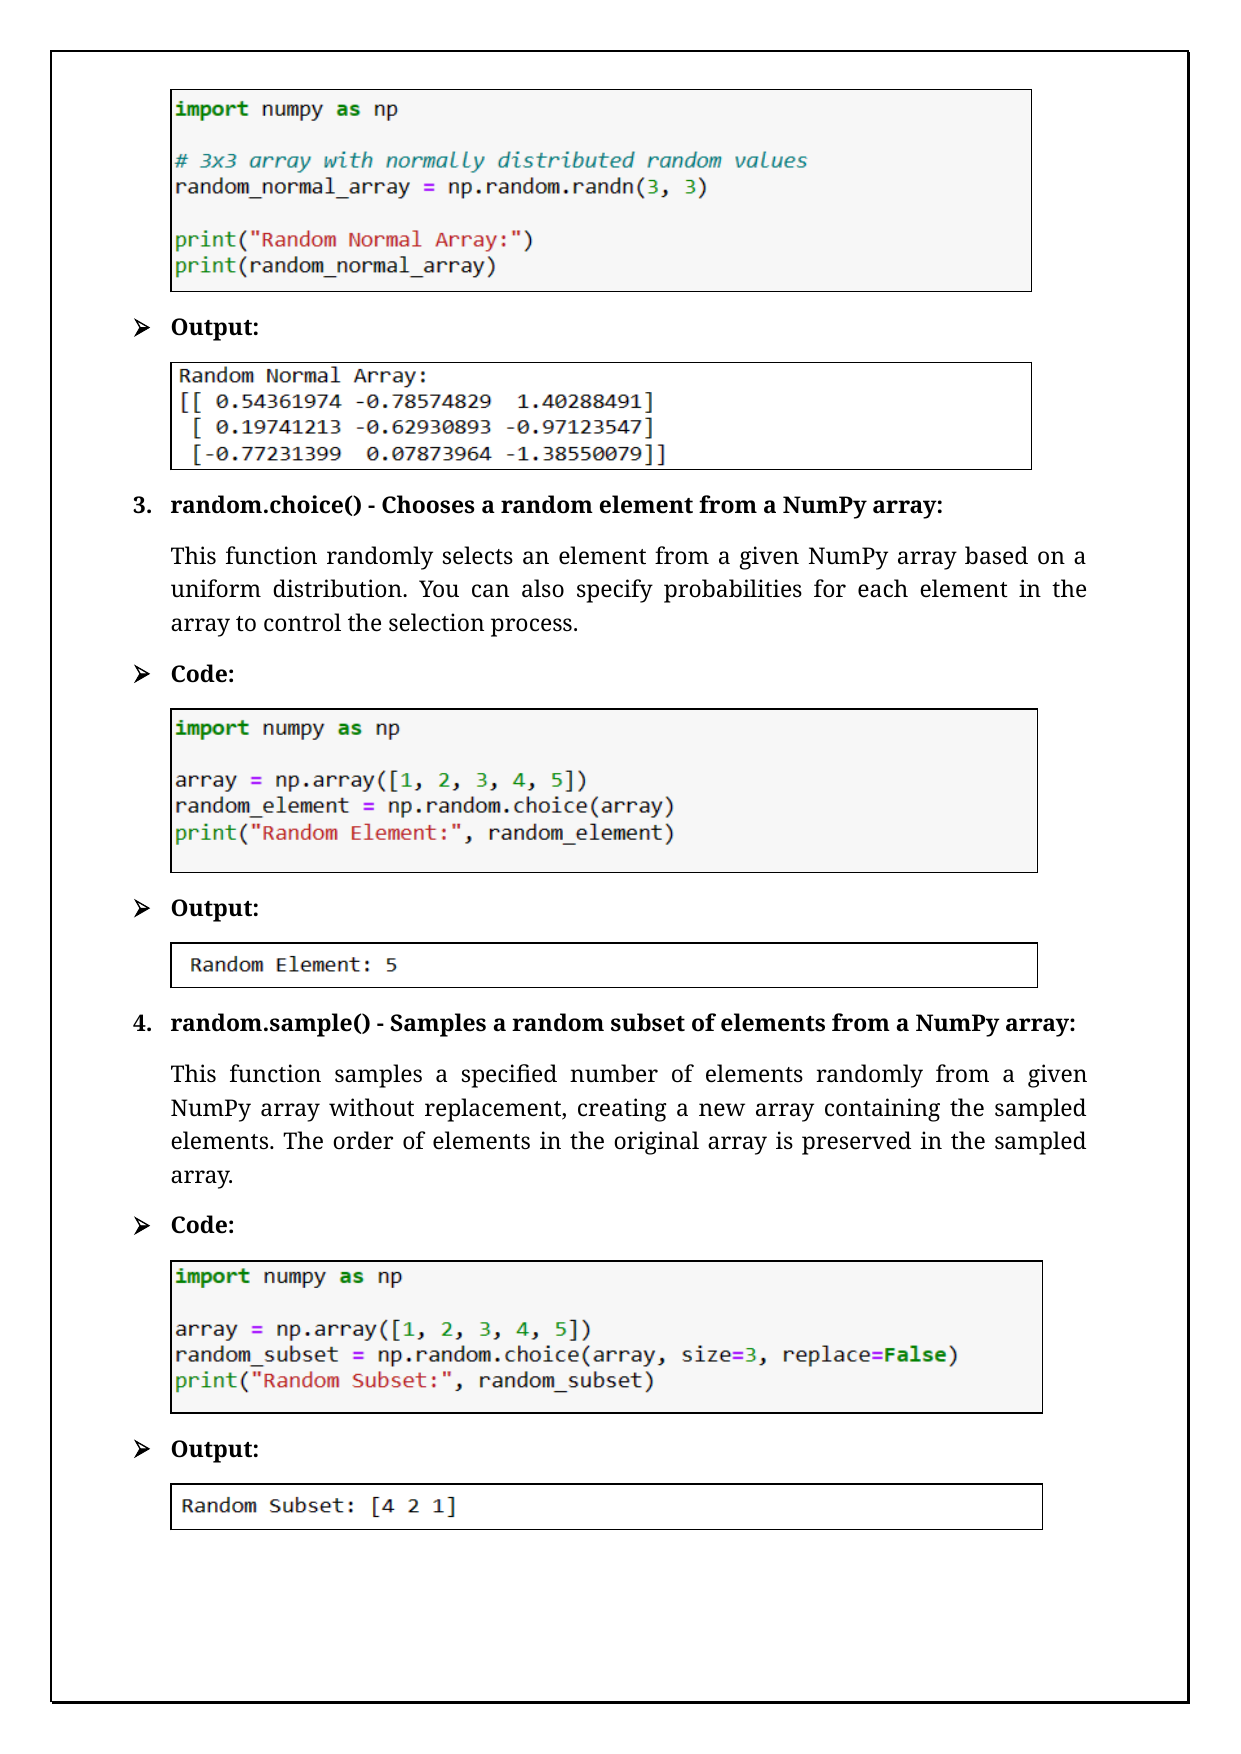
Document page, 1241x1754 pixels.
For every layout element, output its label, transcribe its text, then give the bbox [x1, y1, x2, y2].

text This function randomly selects an element from a given NumPy array based on a uniform distribution. You can also specify probabilities for each element in the array to control the selection process. [170, 540, 1089, 638]
list Output: [133, 1432, 1089, 1464]
list Output: [133, 892, 1089, 923]
picture [172, 363, 1031, 469]
list Output: [133, 311, 1089, 342]
picture [172, 944, 1037, 987]
list Code: [133, 1209, 1089, 1241]
list Code: [133, 658, 1089, 689]
text This function samples a specified number of elements randomly from a given NumPy array without replacement, creating a new array containing the sampled elements. The order of elements in the original array is preserved in the sampled array. [170, 1058, 1089, 1190]
picture [172, 1262, 1042, 1412]
picture [172, 1485, 1042, 1529]
picture [172, 90, 1031, 291]
list random.sample() - Samples a random subset of elements from a NumPy array: [133, 1007, 1089, 1039]
picture [172, 710, 1037, 872]
list random.choice() - Chooses a random element from a NumPy array: [133, 489, 1089, 521]
